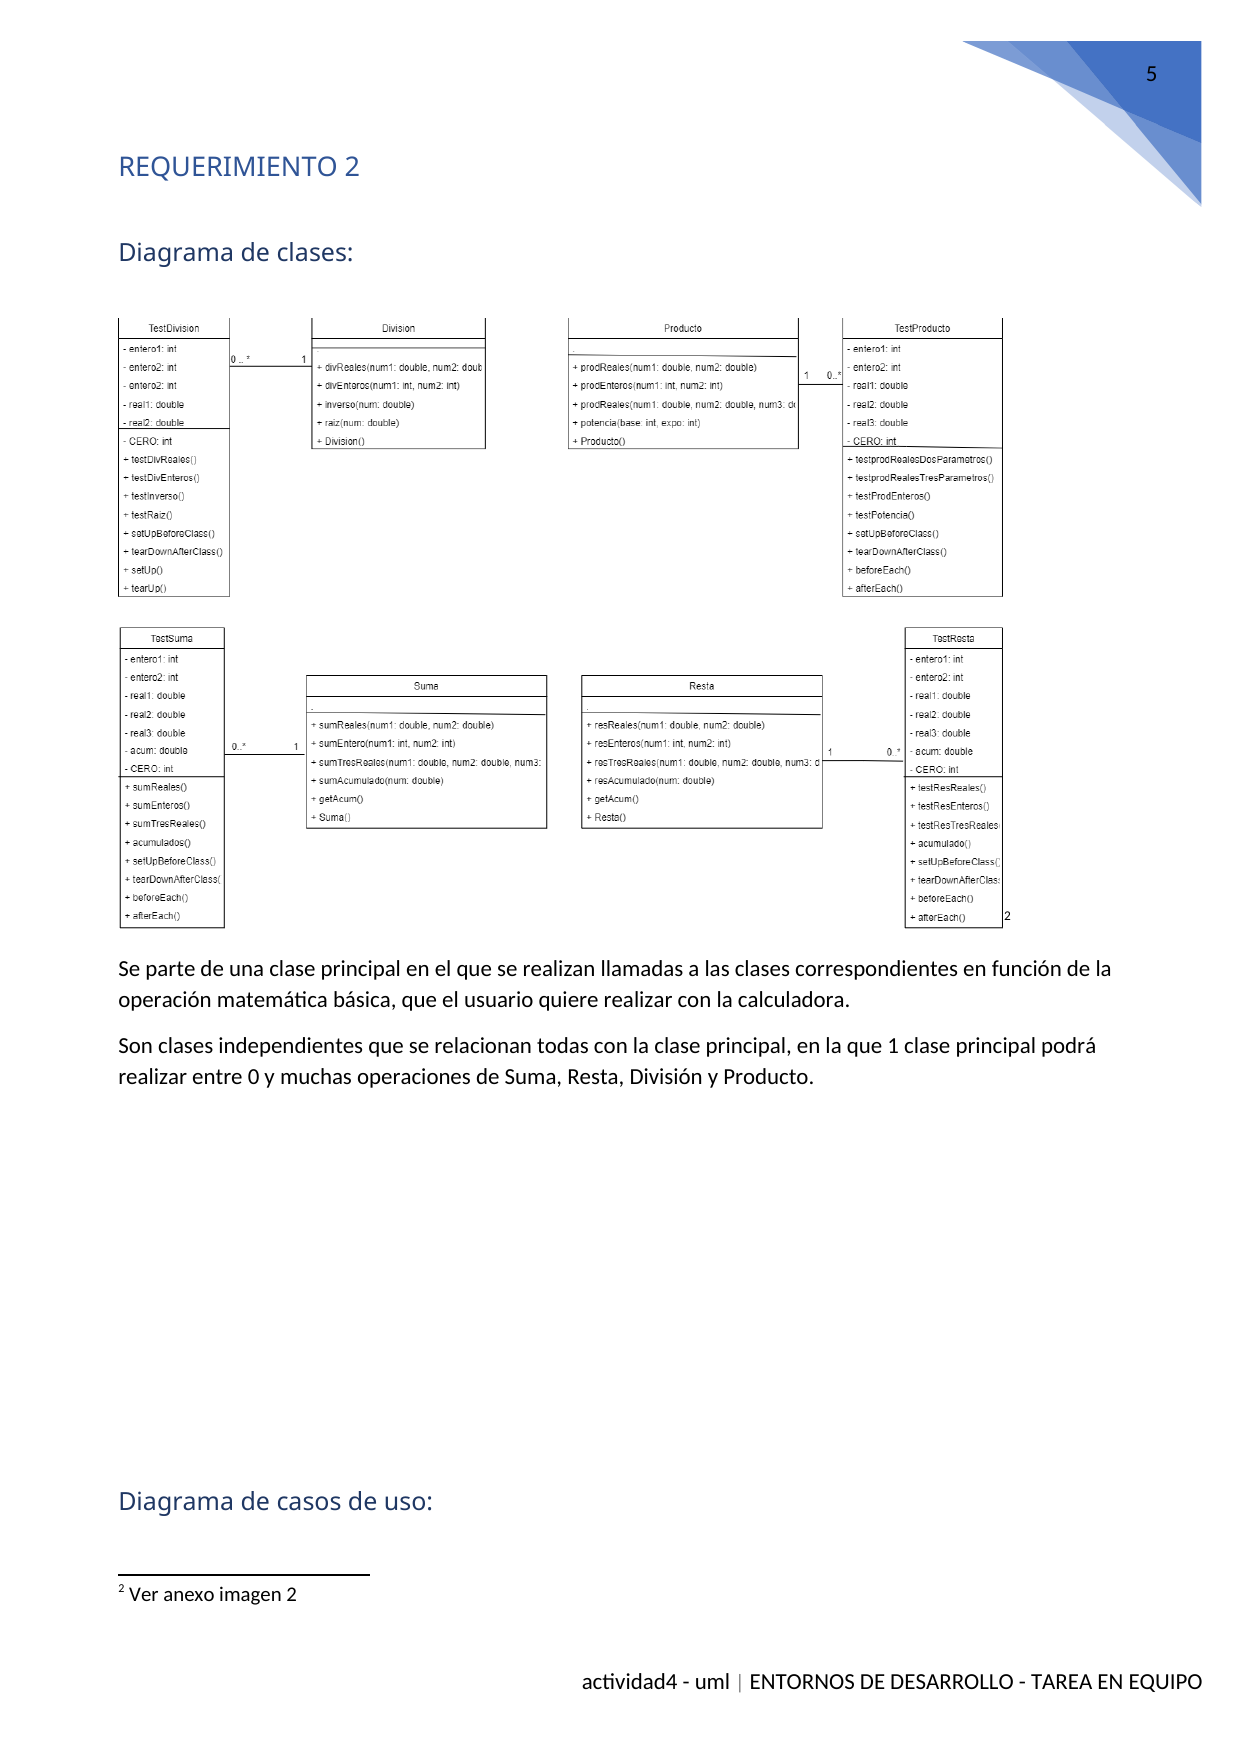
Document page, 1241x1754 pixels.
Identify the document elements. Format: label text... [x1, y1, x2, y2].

subtitle Diagrama de clases: [118, 234, 1122, 268]
picture [962, 41, 1202, 207]
text Se parte de una clase principal en el que se realizan llamadas a las clases correspondientes en función de la operación matemática básica, que el usuario quiere realizar con la calculadora. [118, 954, 1122, 1013]
subtitle Diagrama de casos de uso: [118, 1484, 1122, 1518]
text Son clases independientes que se relacionan todas con la clase principal, en la que 1 clase principal podrá realizar entre 0 y muchas operaciones de Suma, Resta, División y Producto. [118, 1032, 1122, 1090]
picture [118, 318, 1004, 930]
subtitle REQUERIMIENTO 2 [118, 148, 1122, 184]
